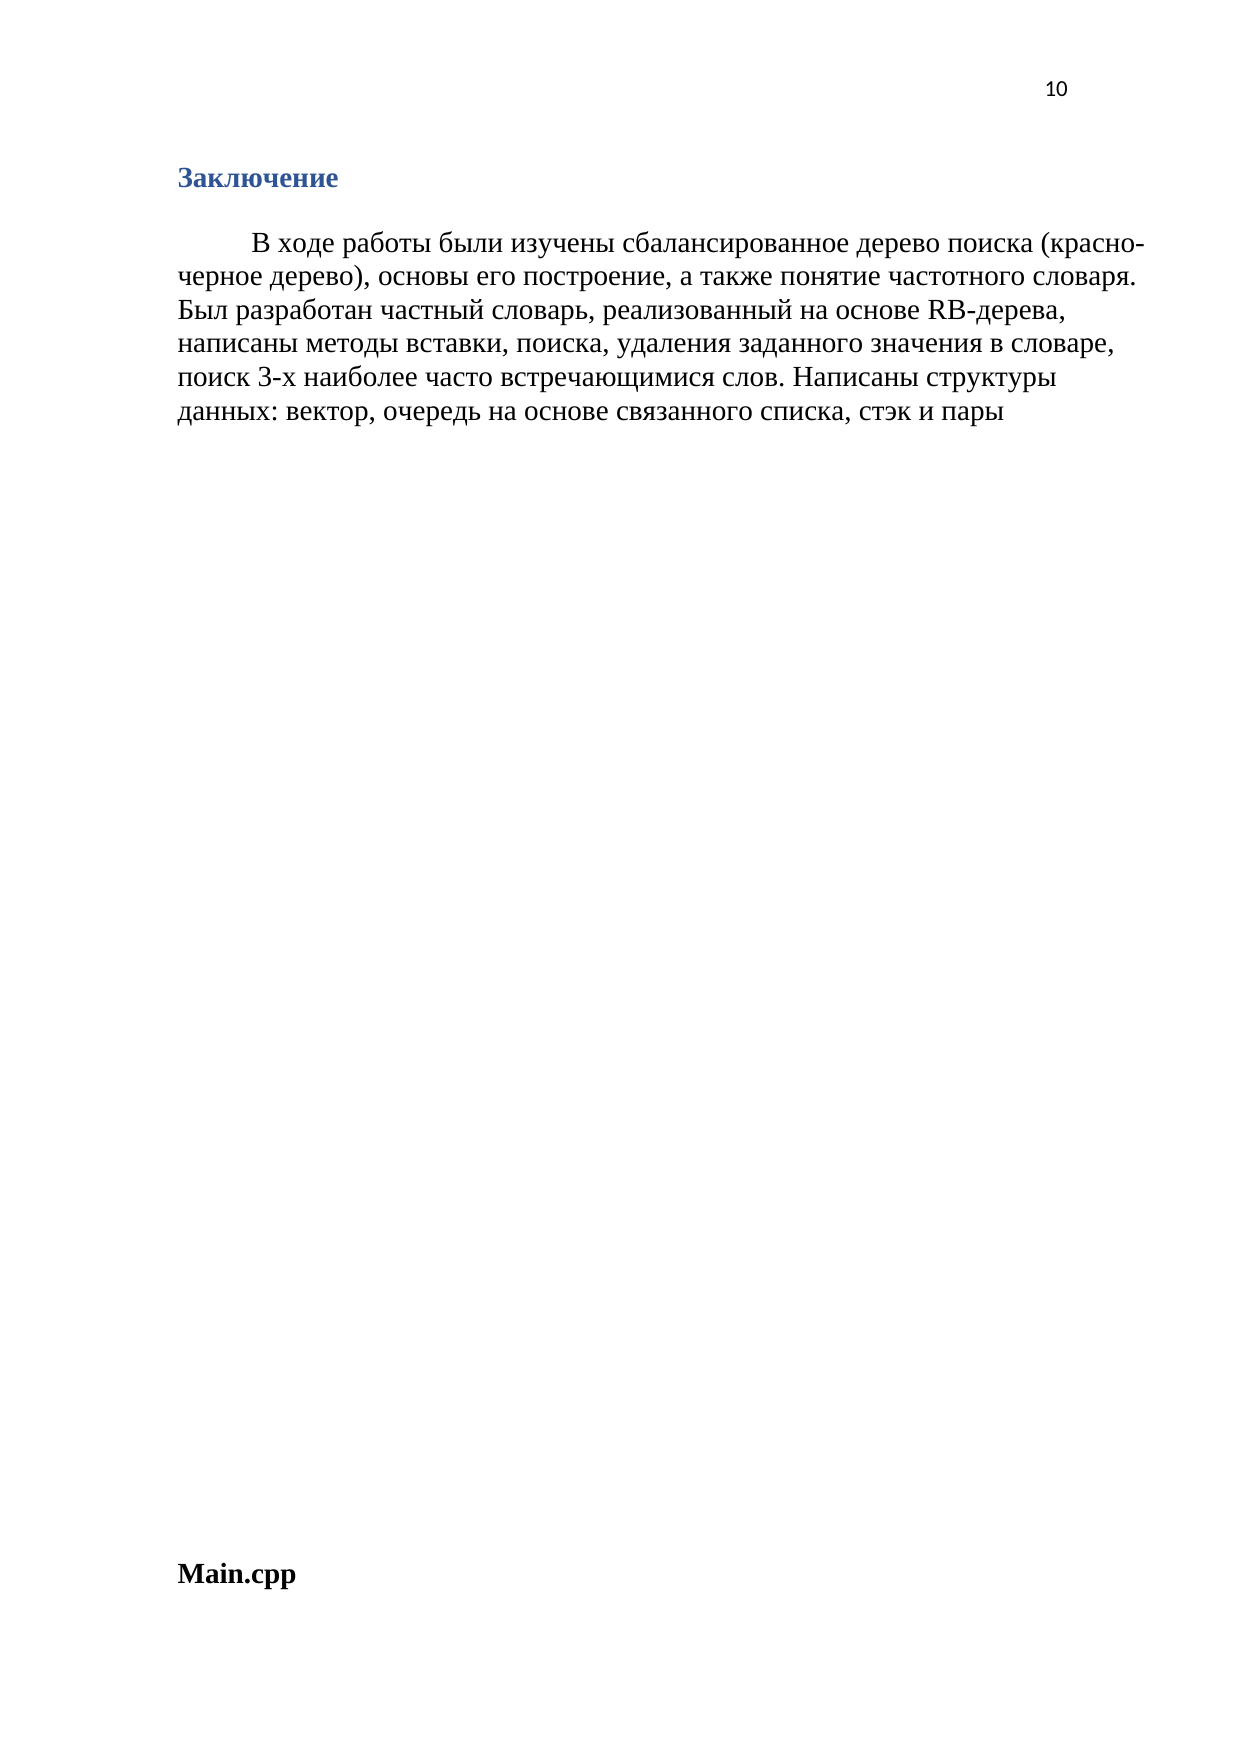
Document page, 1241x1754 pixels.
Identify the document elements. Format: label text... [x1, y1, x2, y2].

text Main.cpp [177, 1556, 1152, 1589]
text В ходе работы были изучены сбалансированное дерево поиска (красно-черное дерево), основы его построение, а также понятие частотного словаря. Был разработан частный словарь, реализованный на основе RB-дерева, написаны методы вставки, поиска, удаления заданного значения в словаре, поиск 3-х наиболее часто встречающимися слов. Написаны структуры данных: вектор, очередь на основе связанного списка, стэк и пары [177, 225, 1152, 426]
subtitle Заключение [177, 160, 1152, 193]
